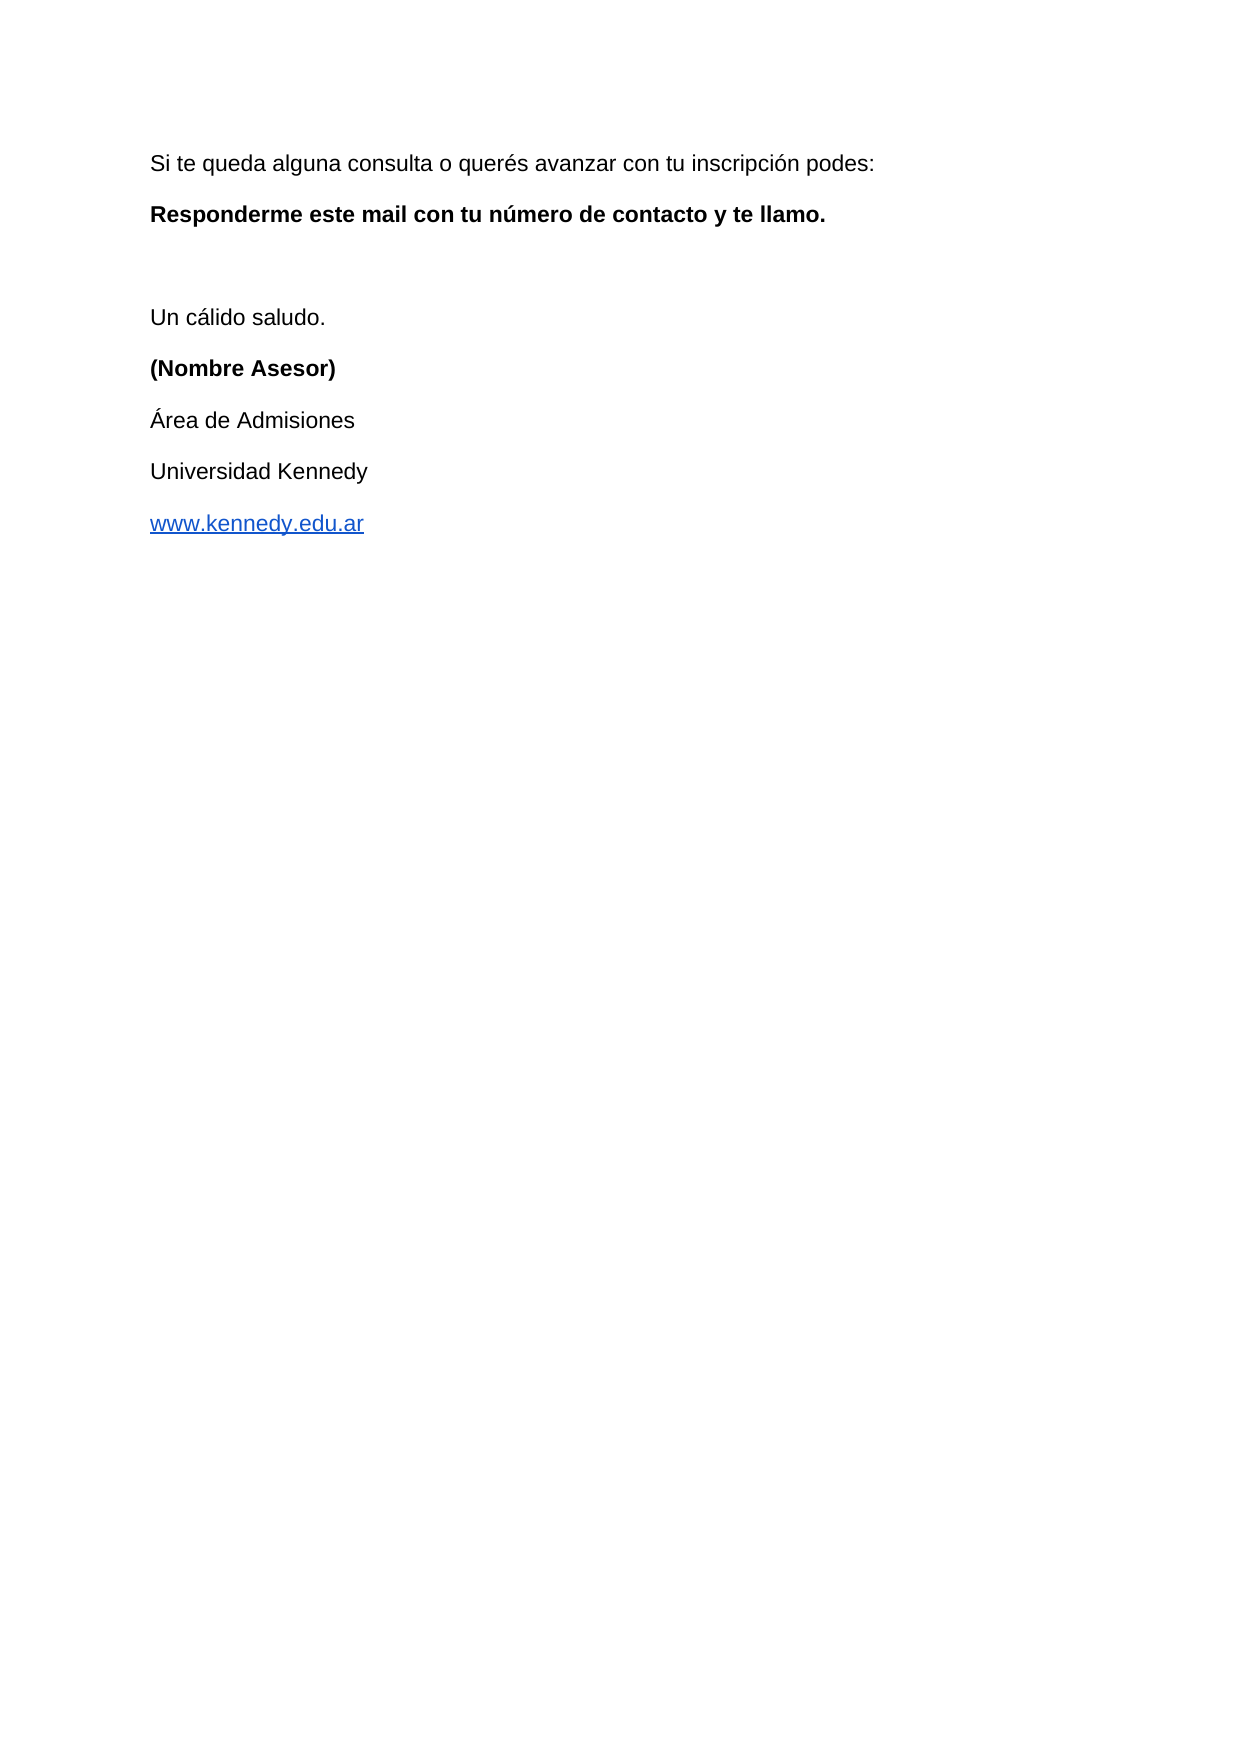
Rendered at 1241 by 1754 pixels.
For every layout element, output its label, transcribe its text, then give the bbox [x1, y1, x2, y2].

text Responderme este mail con tu número de contacto y te llamo. [150, 201, 1090, 228]
text Área de Admisiones [150, 407, 1090, 433]
text Universidad Kennedy [150, 458, 1090, 484]
text Si te queda alguna consulta o querés avanzar con tu inscripción podes: [150, 150, 1090, 176]
text (Nombre Asesor) [150, 355, 1090, 382]
text Un cálido saludo. [150, 304, 1090, 330]
text www.kennedy.edu.ar [150, 509, 1090, 536]
